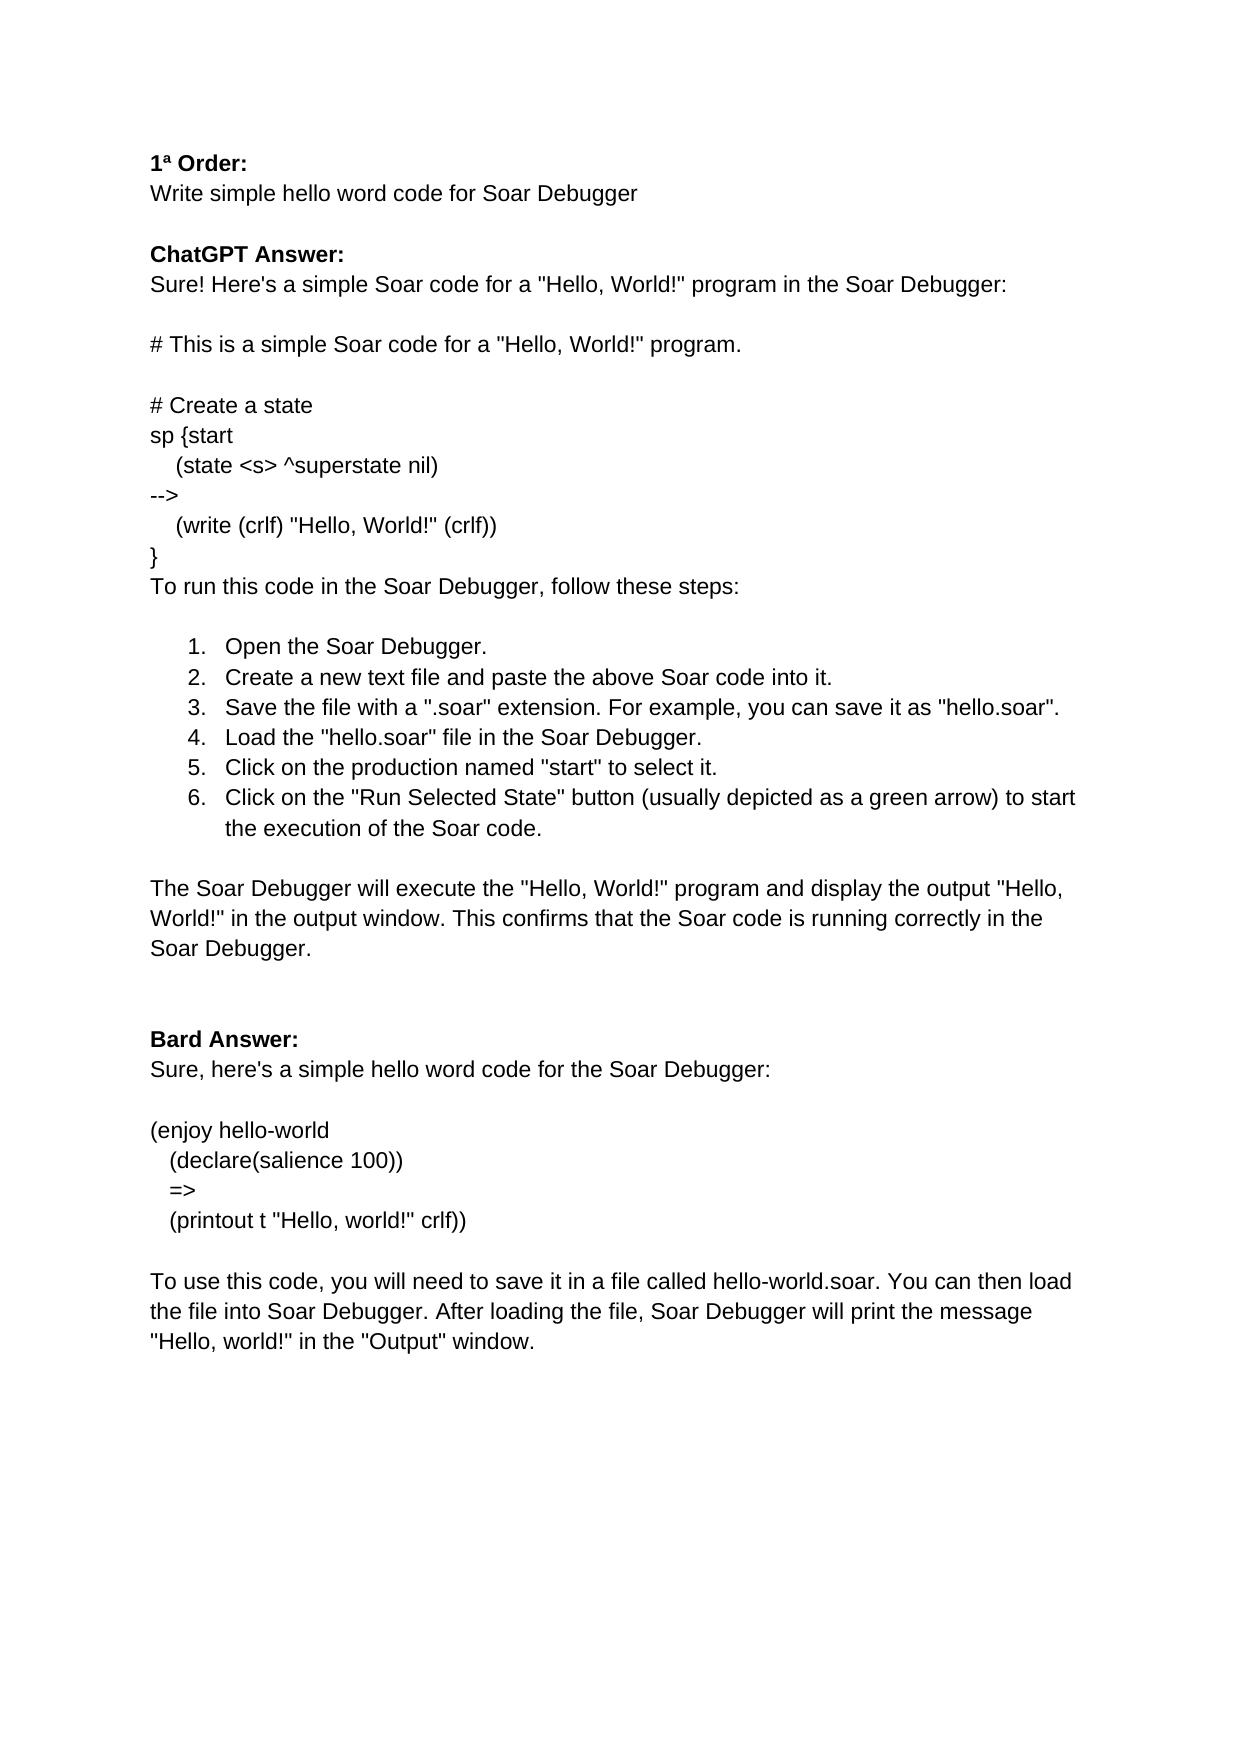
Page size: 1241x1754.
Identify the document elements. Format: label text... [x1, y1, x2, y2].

text (state <s> ^superstate nil) [150, 452, 1090, 478]
text (write (crlf) "Hello, World!" (crlf)) [150, 512, 1090, 539]
list Load the "hello.soar" file in the Soar Debugger. [187, 724, 1090, 750]
list Click on the production named "start" to select it. [187, 754, 1090, 781]
text Sure, here's a simple hello word code for the Soar Debugger: [150, 1056, 1090, 1083]
text } [150, 543, 1090, 569]
text Sure! Here's a simple Soar code for a "Hello, World!" program in the Soar Debugger: [150, 271, 1090, 297]
text ChatGPT Answer: [150, 241, 1090, 267]
text sp {start [150, 422, 1090, 448]
text (printout t "Hello, world!" crlf)) [150, 1207, 1090, 1234]
text (declare(salience 100)) [150, 1147, 1090, 1173]
text The Soar Debugger will execute the "Hello, World!" program and display the output "Hello, World!" in the output window. This confirms that the Soar code is running correctly in the Soar Debugger. [150, 875, 1090, 962]
list Create a new text file and paste the above Soar code into it. [187, 663, 1090, 690]
text 1ª Order: [150, 150, 1090, 176]
text (enjoy hello-world [150, 1117, 1090, 1143]
list Save the file with a ".soar" extension. For example, you can save it as "hello.soar". [187, 694, 1090, 720]
text To run this code in the Soar Debugger, follow these steps: [150, 573, 1090, 599]
text --> [150, 482, 1090, 509]
list Open the Soar Debugger. [187, 633, 1090, 660]
text => [150, 1177, 1090, 1203]
list Click on the "Run Selected State" button (usually depicted as a green arrow) to start the execution of the Soar code. [187, 784, 1090, 841]
text Write simple hello word code for Soar Debugger [150, 180, 1090, 207]
text # Create a state [150, 392, 1090, 418]
text Bard Answer: [150, 1026, 1090, 1052]
text # This is a simple Soar code for a "Hello, World!" program. [150, 331, 1090, 358]
text To use this code, you will need to save it in a file called hello-world.soar. You can then load the file into Soar Debugger. After loading the file, Soar Debugger will print the message "Hello, world!" in the "Output" window. [150, 1268, 1090, 1354]
